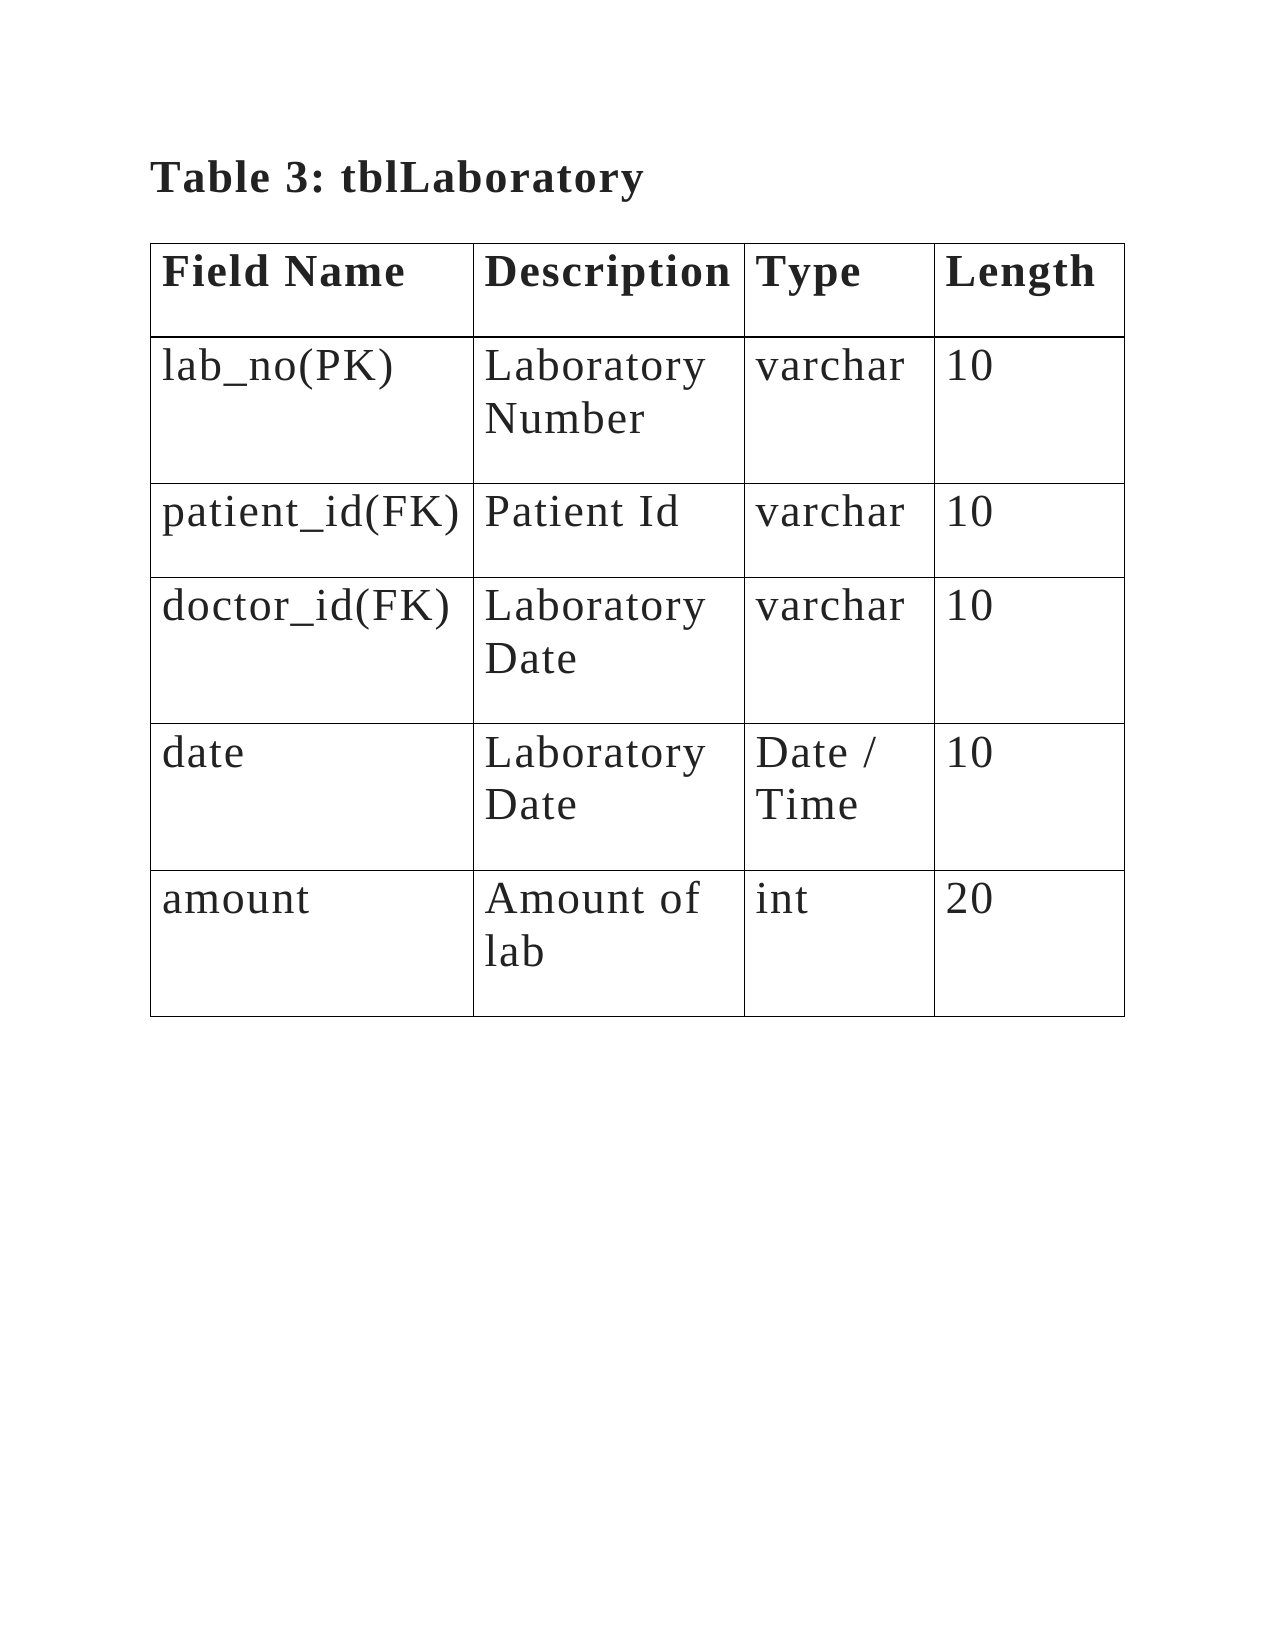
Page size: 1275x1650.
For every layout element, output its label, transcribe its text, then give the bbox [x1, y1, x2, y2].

table_cell Laboratory Date [474, 724, 744, 869]
table_cell varchar [745, 484, 934, 577]
table_header Description [474, 244, 744, 336]
table_cell lab_no(PK) [151, 338, 473, 483]
table_cell date [151, 724, 473, 869]
table_cell Patient Id [474, 484, 744, 577]
table_cell 10 [935, 338, 1124, 483]
table_cell Laboratory Date [474, 578, 744, 723]
table_cell varchar [745, 338, 934, 483]
table_cell patient_id(FK) [151, 484, 473, 577]
table_cell 10 [935, 724, 1124, 869]
table_header Type [745, 244, 934, 336]
table_cell int [745, 871, 934, 1016]
table_cell Date / Time [745, 724, 934, 869]
text Table 3: tblLaboratory [150, 150, 1125, 203]
table_cell doctor_id(FK) [151, 578, 473, 723]
table_cell 10 [935, 484, 1124, 577]
table_cell 10 [935, 578, 1124, 723]
table_cell amount [151, 871, 473, 1016]
table_cell Laboratory Number [474, 338, 744, 483]
table_cell varchar [745, 578, 934, 723]
table_cell Amount of lab [474, 871, 744, 1016]
table_cell 20 [935, 871, 1124, 1016]
table_header Field Name [151, 244, 473, 336]
table_header Length [935, 244, 1124, 336]
